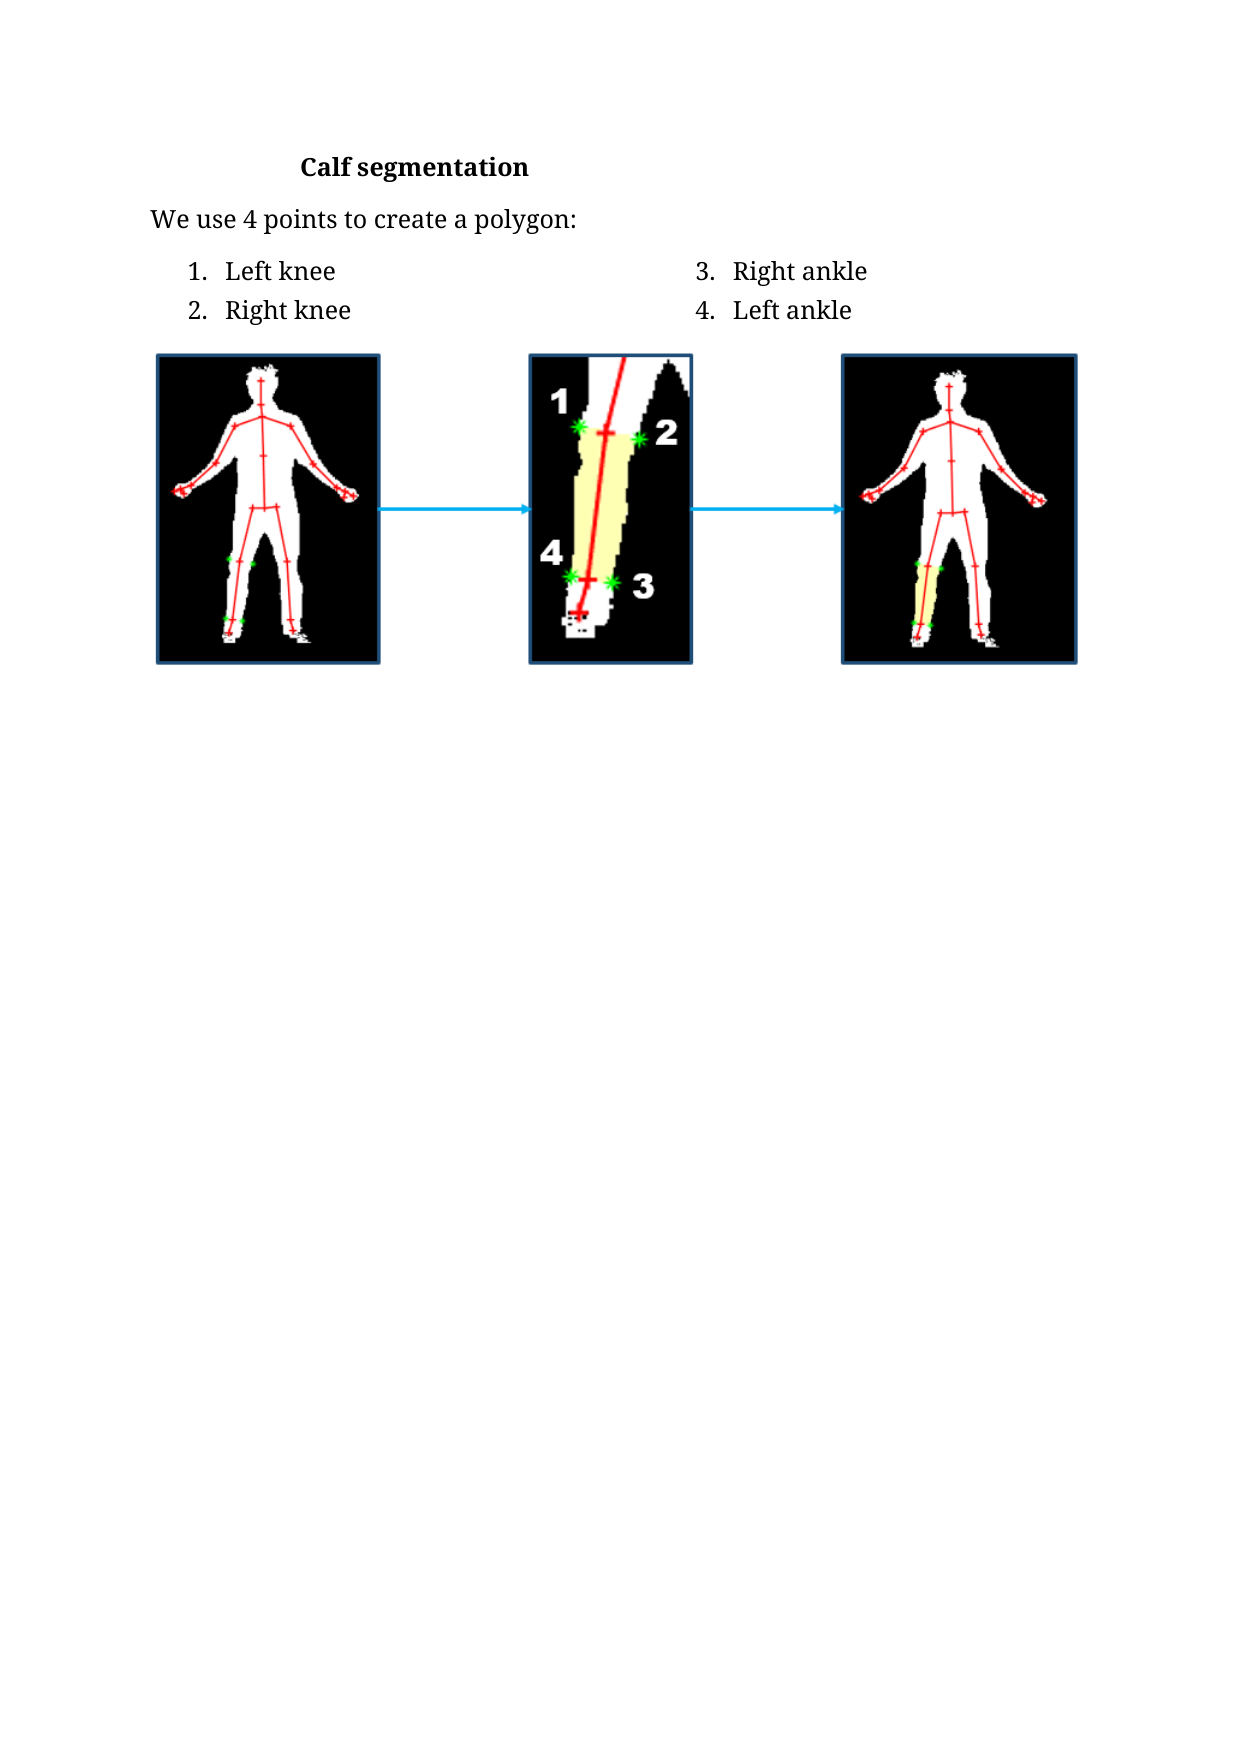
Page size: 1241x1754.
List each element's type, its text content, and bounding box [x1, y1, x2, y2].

list Right knee [187, 292, 583, 327]
list Left ankle [695, 292, 1090, 327]
list Left knee [187, 253, 583, 287]
picture [150, 344, 1091, 678]
text We use 4 points to create a polygon: [150, 202, 1090, 236]
list Right ankle [695, 253, 1090, 287]
subtitle Calf segmentation [300, 150, 1090, 184]
